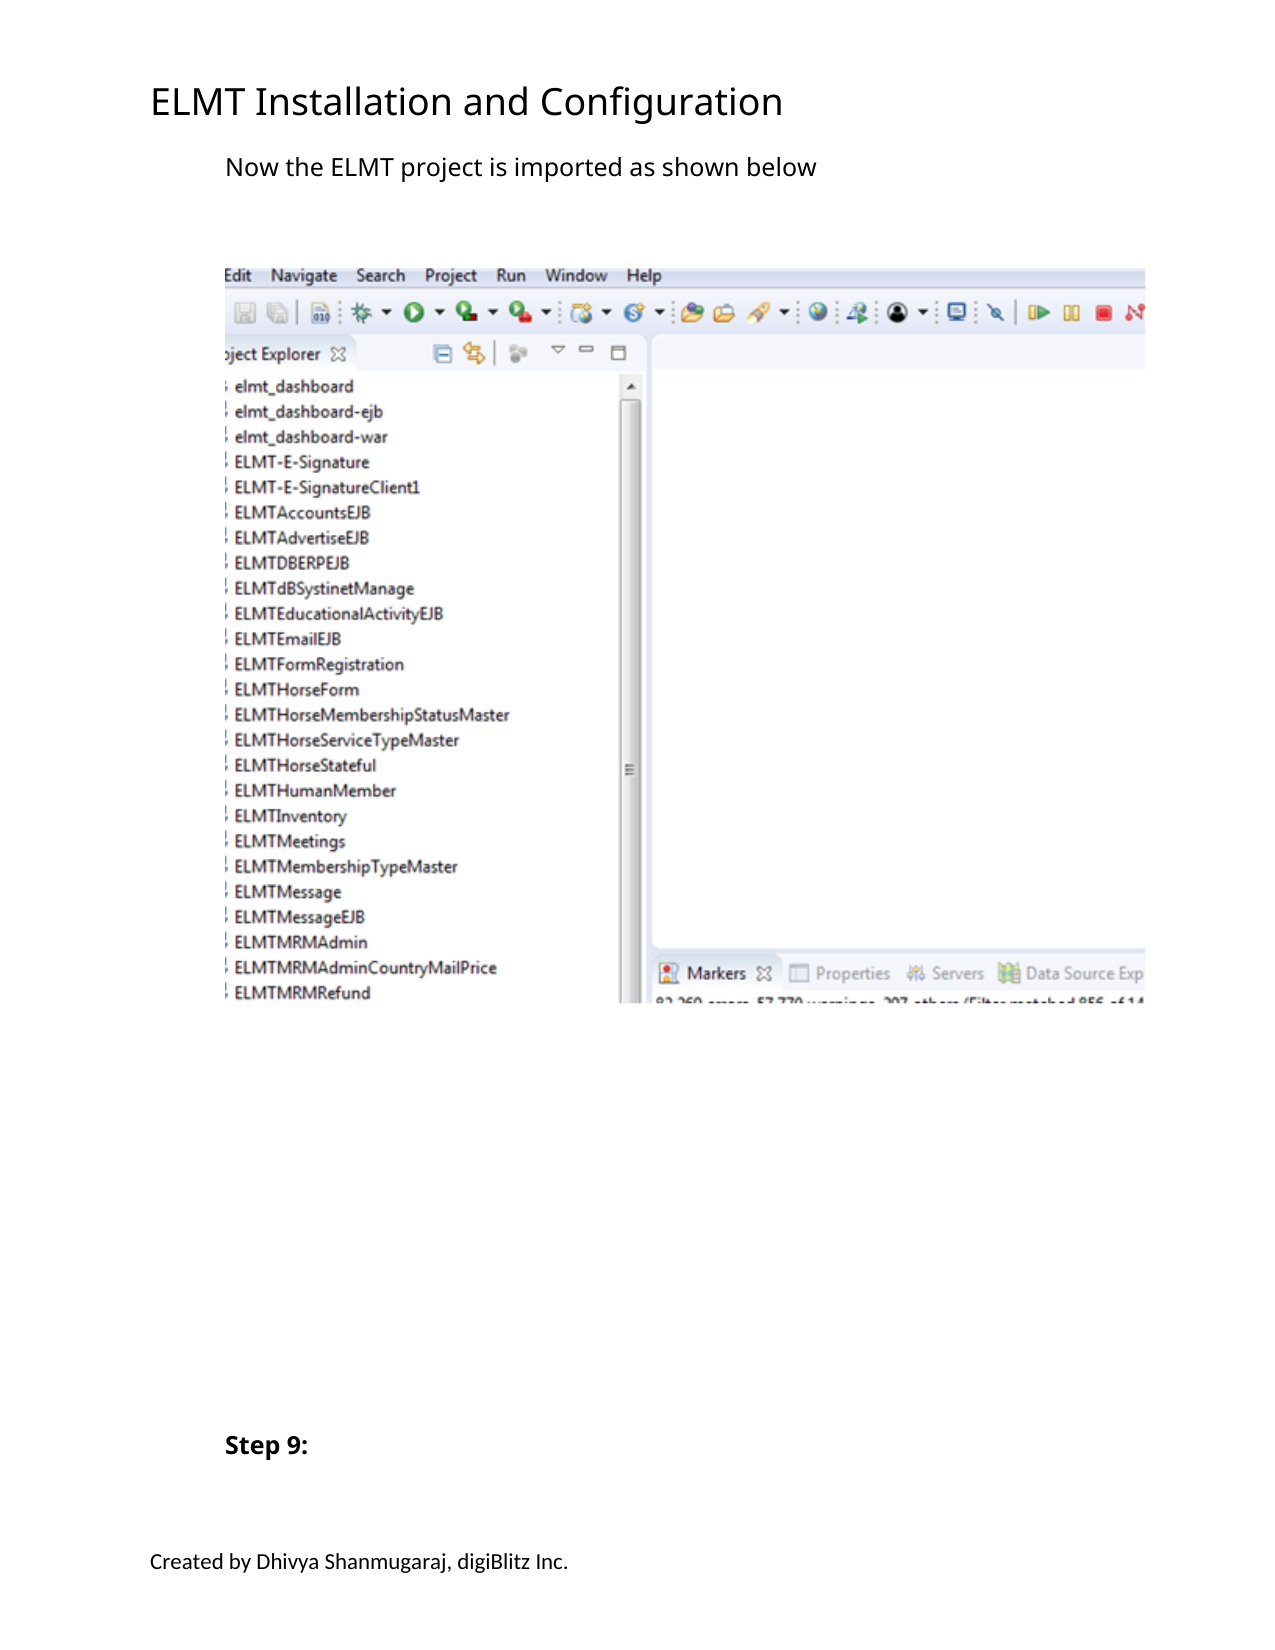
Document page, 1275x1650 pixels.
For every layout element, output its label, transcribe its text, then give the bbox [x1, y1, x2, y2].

picture [225, 268, 1147, 1005]
text Step 9: [150, 1427, 1125, 1461]
text Now the ELMT project is imported as shown below [150, 150, 1125, 184]
